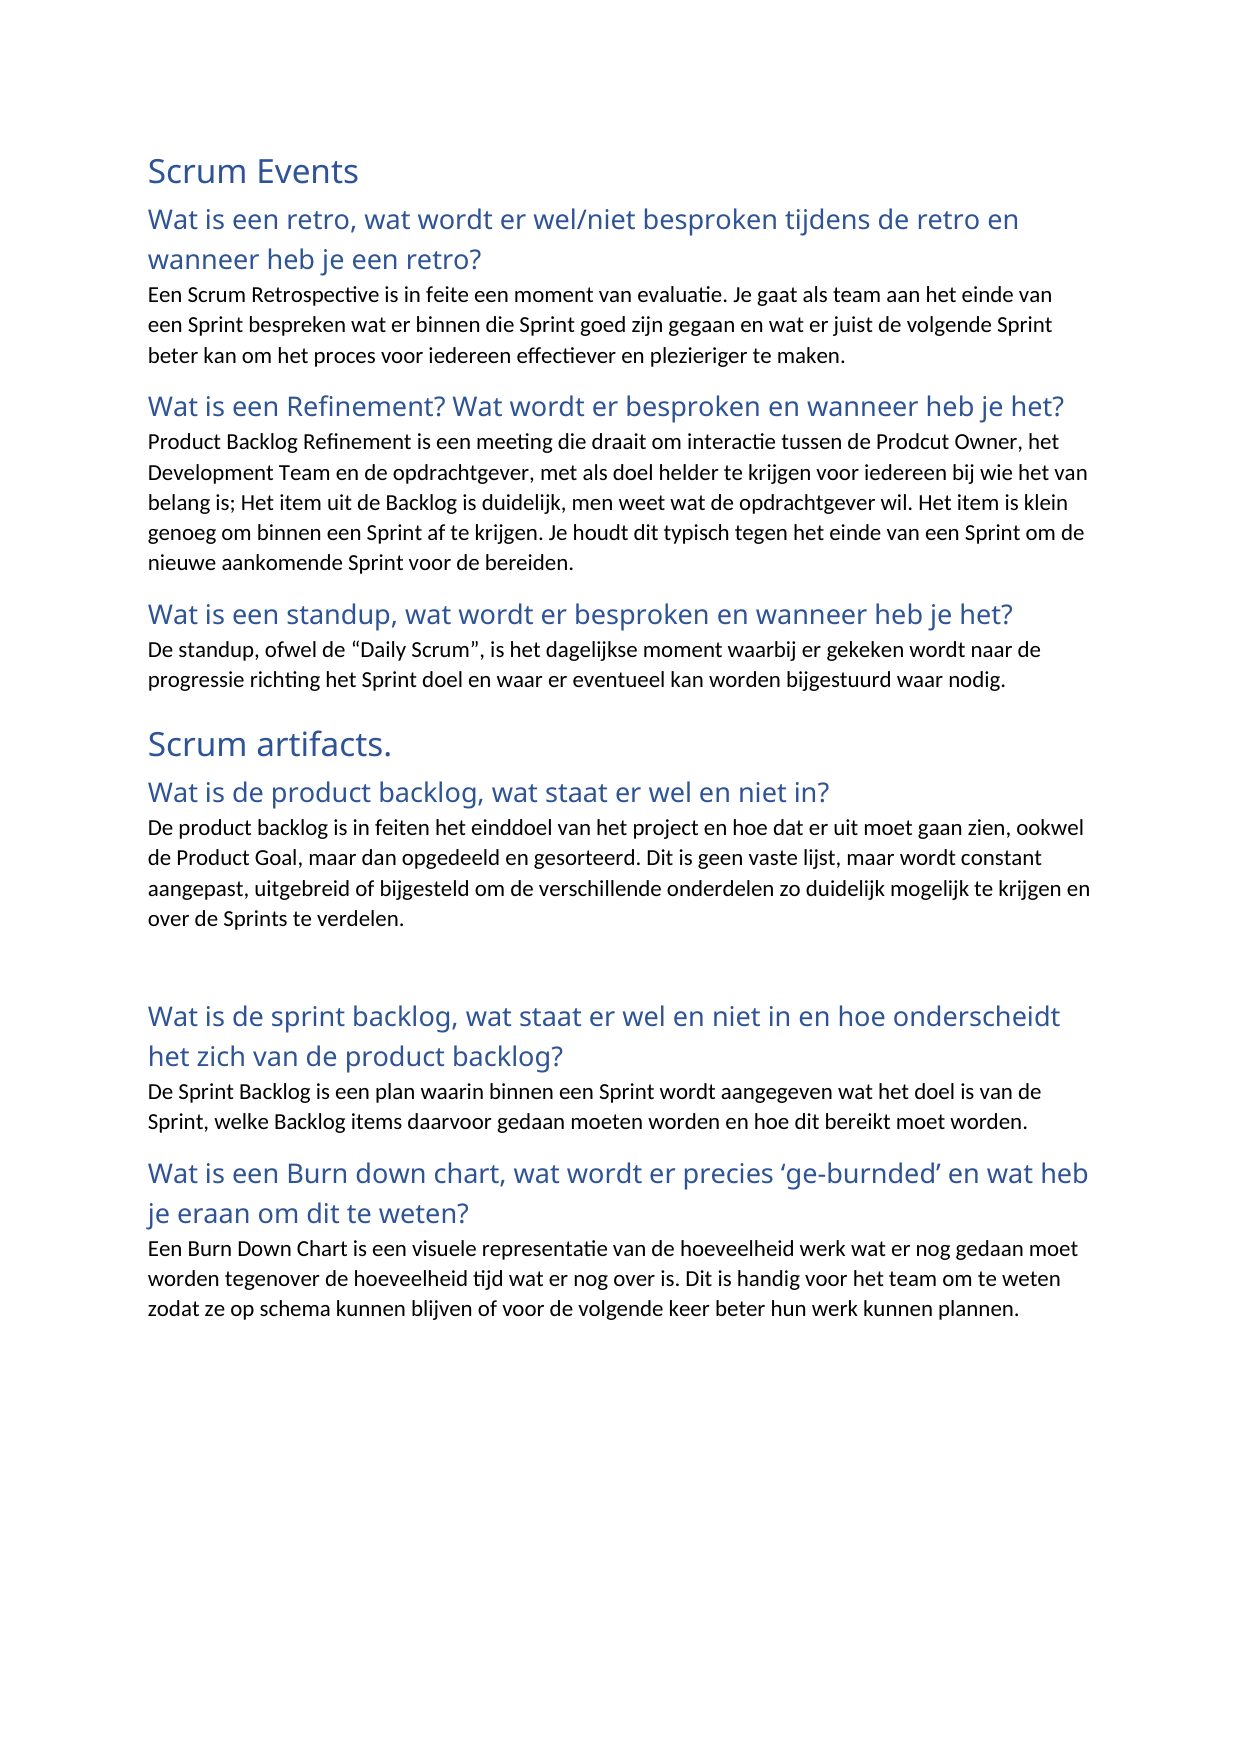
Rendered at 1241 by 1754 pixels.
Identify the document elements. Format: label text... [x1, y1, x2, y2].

text Een Burn Down Chart is een visuele representatie van de hoeveelheid werk wat er nog gedaan moet worden tegenover de hoeveelheid tijd wat er nog over is. Dit is handig voor het team om te weten zodat ze op schema kunnen blijven of voor de volgende keer beter hun werk kunnen plannen. [148, 1234, 1093, 1322]
text De standup, ofwel de “Daily Scrum”, is het dagelijkse moment waarbij er gekeken wordt naar de progressie richting het Sprint doel en waar er eventueel kan worden bijgestuurd waar nodig. [148, 635, 1093, 693]
text Product Backlog Refinement is een meeting die draait om interactie tussen de Prodcut Owner, het Development Team en de opdrachtgever, met als doel helder te krijgen voor iedereen bij wie het van belang is; Het item uit de Backlog is duidelijk, men weet wat de opdrachtgever wil. Het item is klein genoeg om binnen een Sprint af te krijgen. Je houdt dit typisch tegen het einde van een Sprint om de nieuwe aankomende Sprint voor de bereiden. [148, 427, 1093, 576]
text De product backlog is in feiten het einddoel van het project en hoe dat er uit moet gaan zien, ookwel de Product Goal, maar dan opgedeeld en gesorteerd. Dit is geen vaste lijst, maar wordt constant aangepast, uitgebreid of bijgesteld om de verschillende onderdelen zo duidelijk mogelijk te krijgen en over de Sprints te verdelen. [148, 813, 1093, 932]
subtitle Scrum artifacts. [148, 720, 1093, 766]
subtitle Wat is een retro, wat wordt er wel/niet besproken tijdens de retro en wanneer heb je een retro? [148, 201, 1093, 277]
subtitle Wat is een Refinement? Wat wordt er besproken en wanneer heb je het? [148, 388, 1093, 424]
text De Sprint Backlog is een plan waarin binnen een Sprint wordt aangegeven wat het doel is van de Sprint, welke Backlog items daarvoor gedaan moeten worden en hoe dit bereikt moet worden. [148, 1077, 1093, 1135]
subtitle Scrum Events [148, 148, 1093, 193]
subtitle Wat is de product backlog, wat staat er wel en niet in? [148, 773, 1093, 810]
subtitle Wat is een standup, wat wordt er besproken en wanneer heb je het? [148, 595, 1093, 632]
text Een Scrum Retrospective is in feite een moment van evaluatie. Je gaat als team aan het einde van een Sprint bespreken wat er binnen die Sprint goed zijn gegaan en wat er juist de volgende Sprint beter kan om het proces voor iedereen effectiever en plezieriger te maken. [148, 280, 1093, 369]
subtitle Wat is de sprint backlog, wat staat er wel en niet in en hoe onderscheidt het zich van de product backlog? [148, 998, 1093, 1074]
subtitle Wat is een Burn down chart, wat wordt er precies ‘ge-burnded’ en wat heb je eraan om dit te weten? [148, 1154, 1093, 1231]
